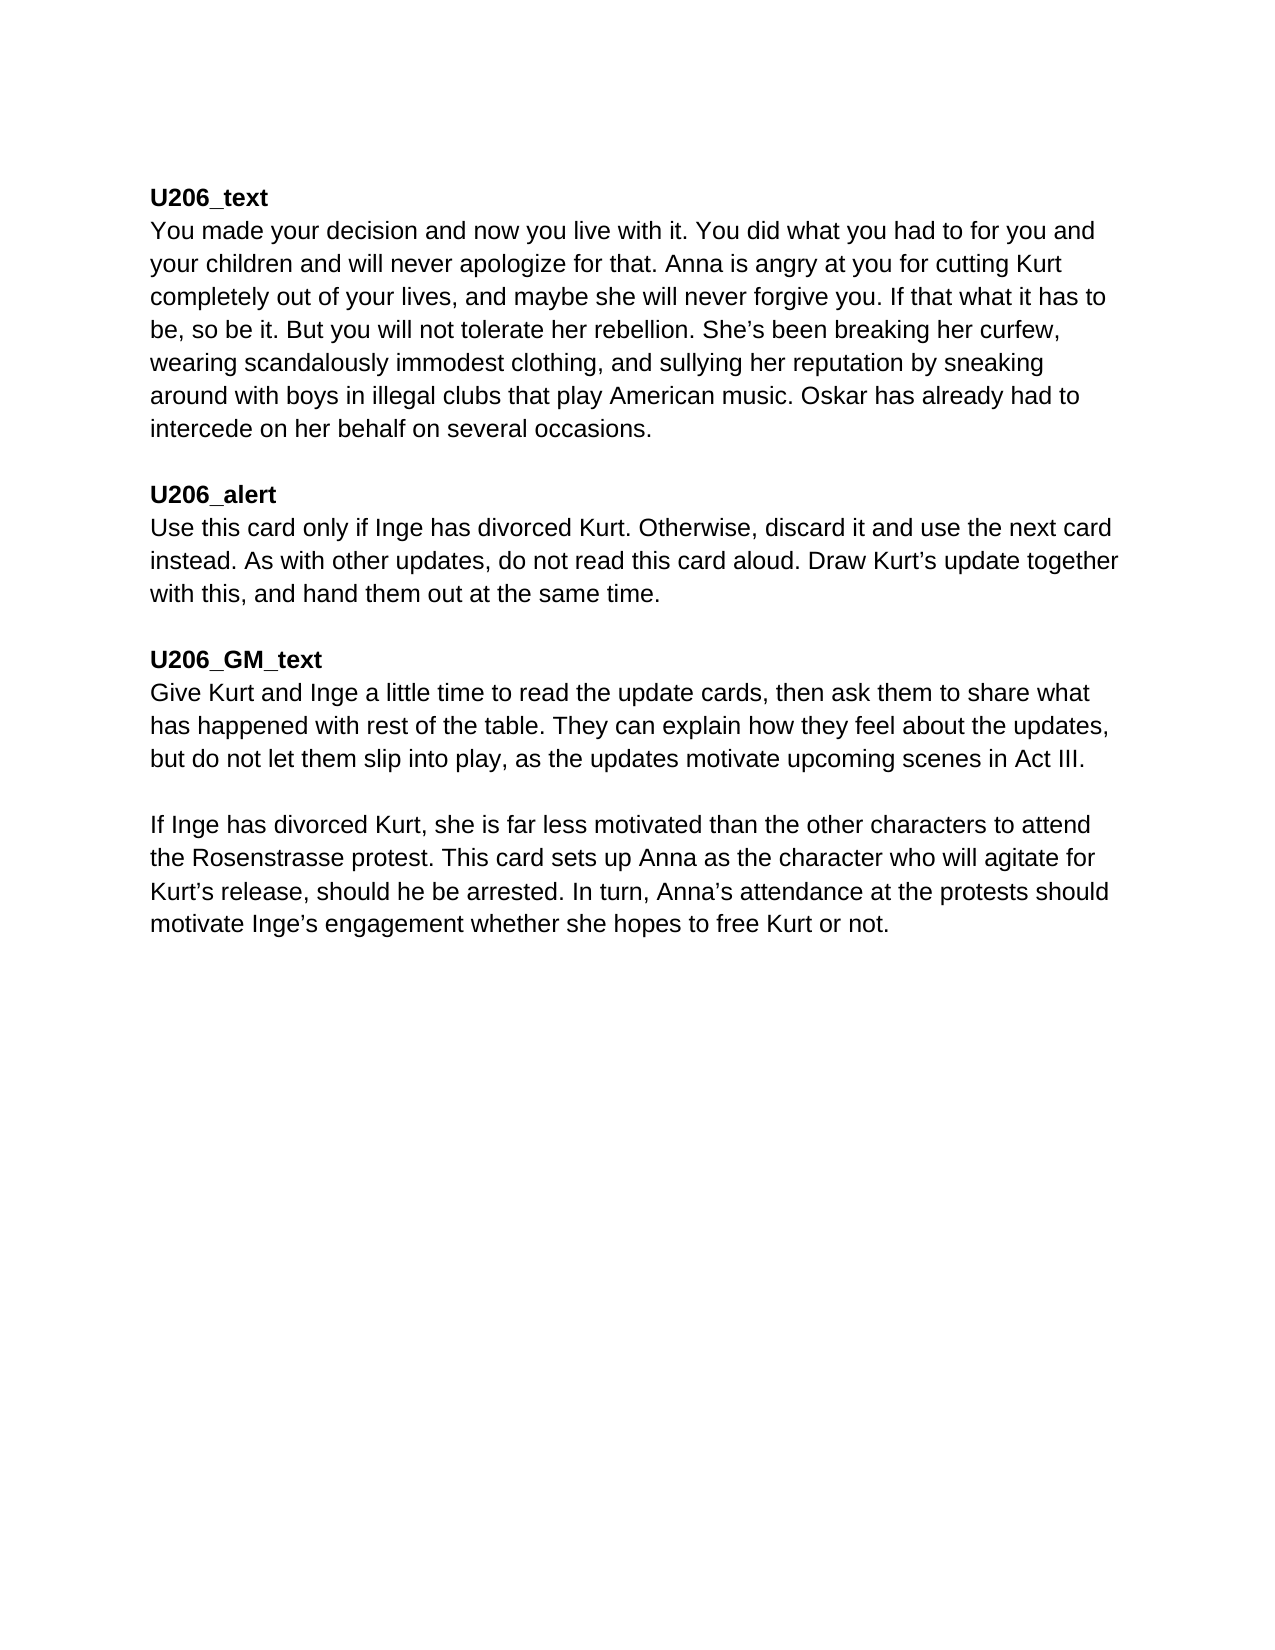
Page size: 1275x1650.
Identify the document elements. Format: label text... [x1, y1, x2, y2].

text If Inge has divorced Kurt, she is far less motivated than the other characters to attend the Rosenstrasse protest. This card sets up Anna as the character who will agitate for Kurt’s release, should he be arrested. In turn, Anna’s attendance at the protests should motivate Inge’s engagement whether she hopes to free Kurt or not. [150, 810, 1125, 938]
text You made your decision and now you live with it. You did what you had to for you and your children and will never apologize for that. Anna is angry at you for cutting Kurt completely out of your lives, and maybe she will never forgive you. If that what it has to be, so be it. But you will not tolerate her rebellion. She’s been breaking her curfew, wearing scandalously immodest clothing, and sullying her reputation by sneaking around with boys in illegal clubs that play American music. Oskar has already had to intercede on her behalf on several occasions. [150, 216, 1125, 443]
text Use this card only if Inge has divorced Kurt. Otherwise, discard it and use the next card instead. As with other updates, do not read this card aloud. Draw Kurt’s update together with this, and hand them out at the same time. [150, 513, 1125, 608]
text U206_GM_text [150, 645, 1125, 674]
text U206_alert [150, 480, 1125, 509]
text Give Kurt and Inge a little time to read the update cards, then ask them to share what has happened with rest of the table. They can explain how they feel about the updates, but do not let them slip into play, as the updates motivate upcoming scenes in Act III. [150, 678, 1125, 773]
text U206_text [150, 183, 1125, 212]
